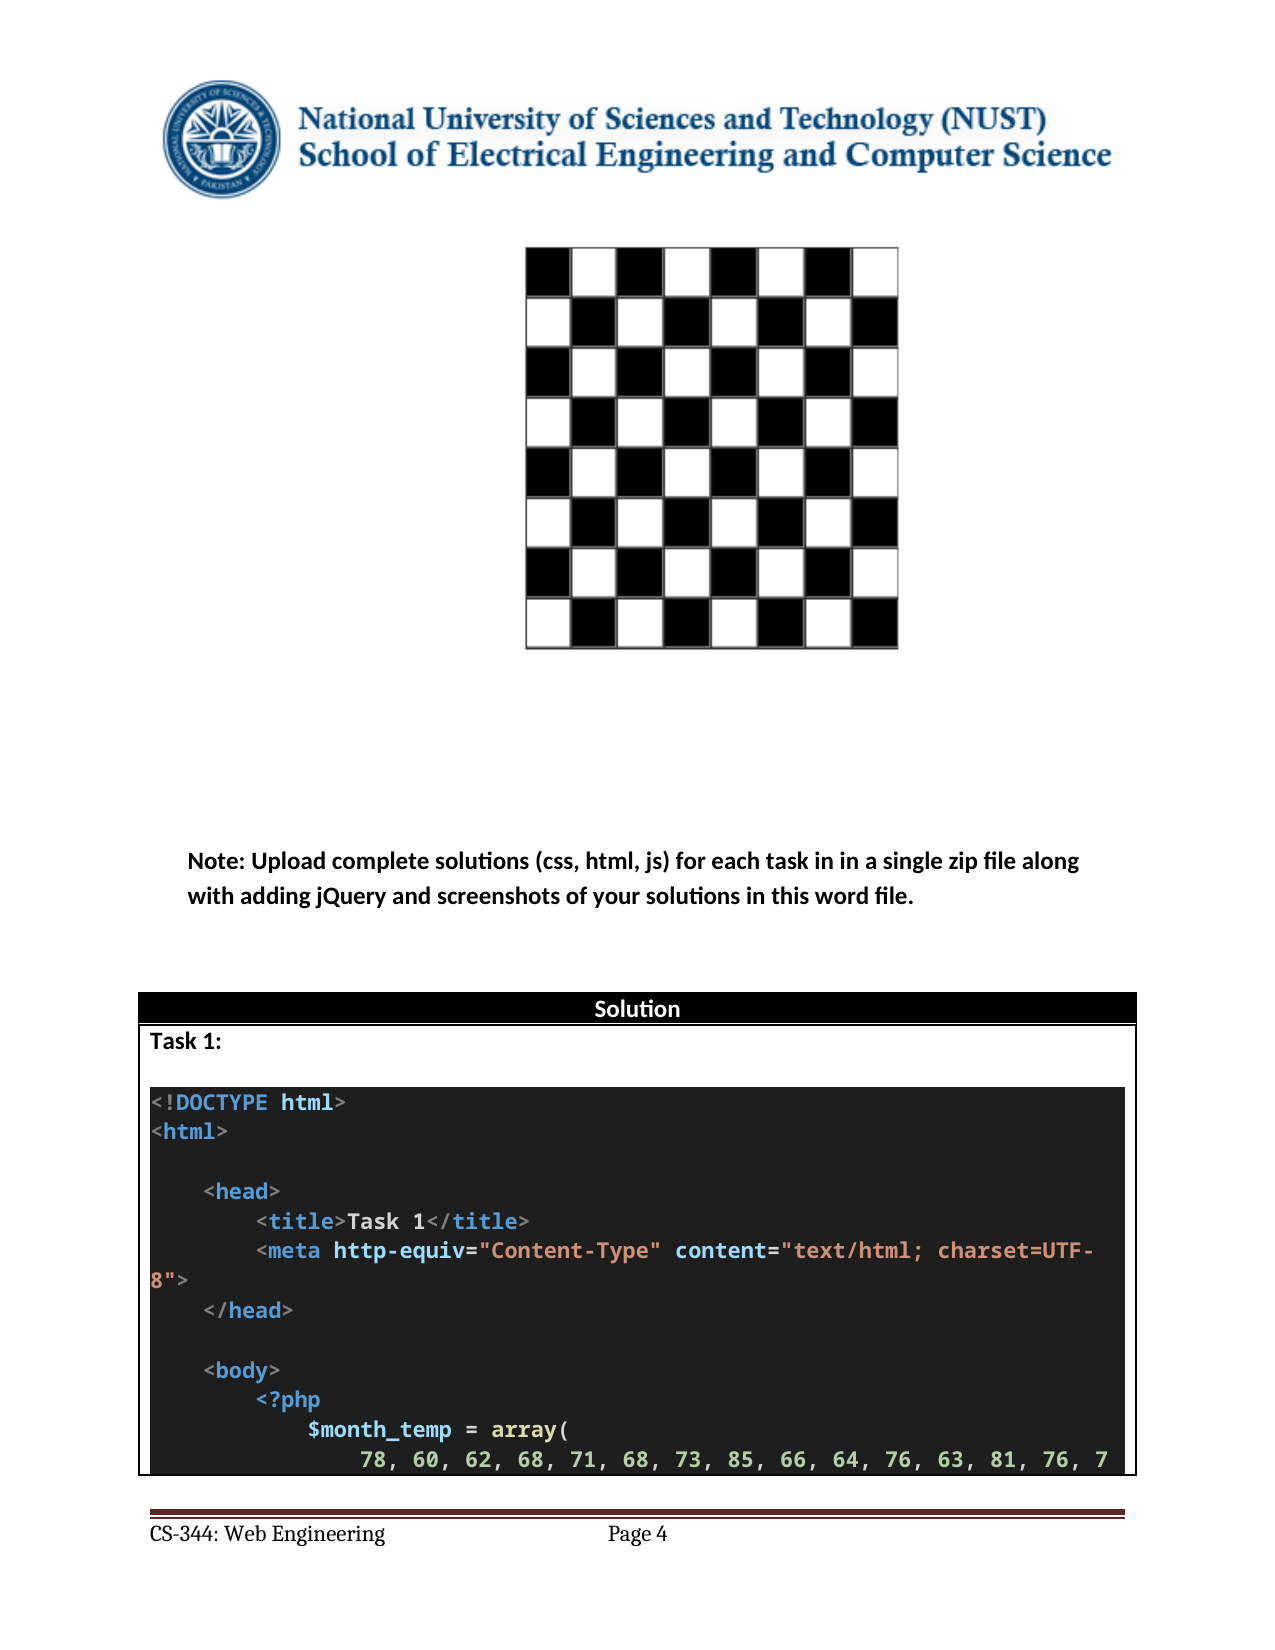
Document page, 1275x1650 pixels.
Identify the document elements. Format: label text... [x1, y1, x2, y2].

picture [516, 237, 909, 656]
text Note: Upload complete solutions (css, html, js) for each task in in a single zip file along with adding jQuery and screenshots of your solutions in this word file. [187, 845, 1125, 911]
table_header Solution [139, 993, 1136, 1023]
picture [150, 75, 1125, 210]
